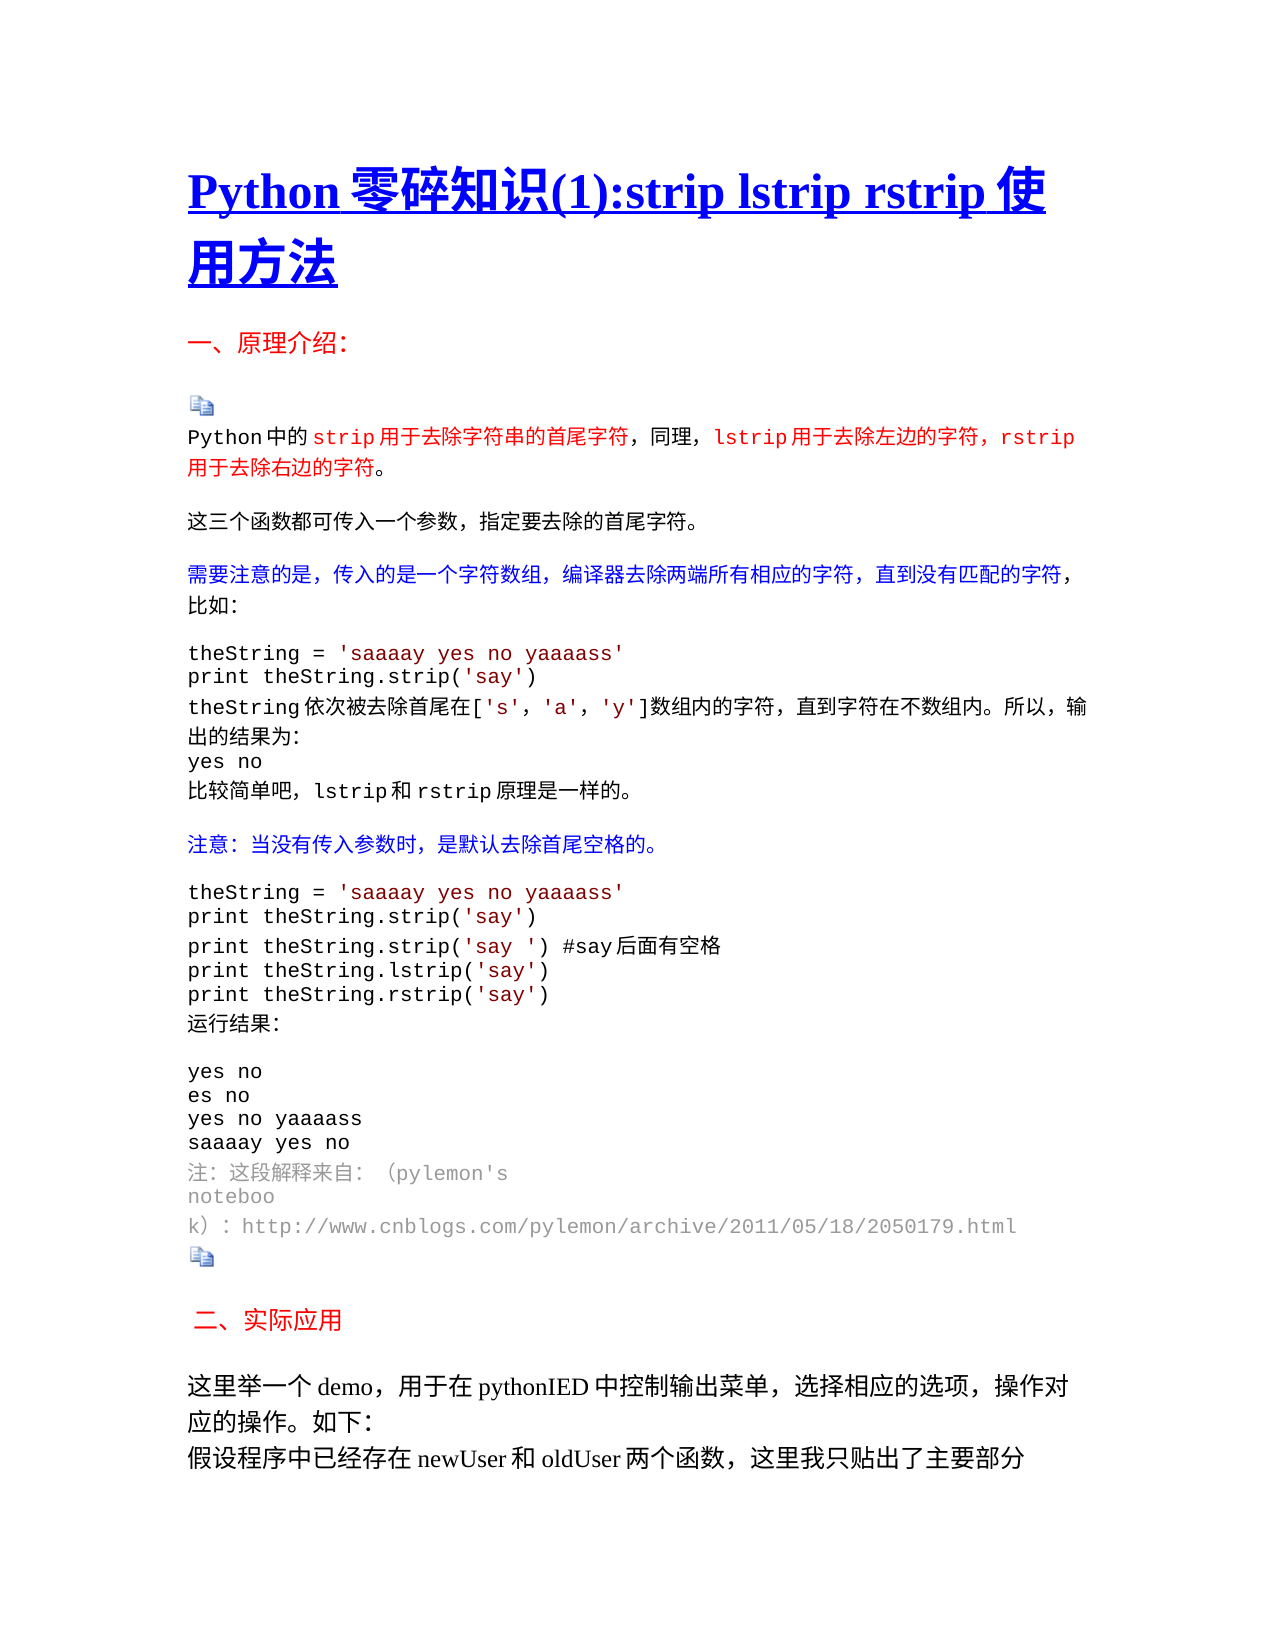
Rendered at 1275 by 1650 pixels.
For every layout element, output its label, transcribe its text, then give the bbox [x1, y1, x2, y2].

text Python中的strip用于去除字符串的首尾字符，同理，lstrip用于去除左边的字符，rstrip用于去除右边的字符。 [187, 421, 1087, 481]
text 注意：当没有传入参数时，是默认去除首尾空格的。 [187, 828, 1087, 859]
text 这里举一个demo，用于在pythonIED中控制输出菜单，选择相应的选项，操作对应的操作。如下： 假设程序中已经存在newUser和oldUser两个函数，这里我只贴出了主要部分 [187, 1366, 1087, 1475]
picture [187, 389, 219, 421]
text yes no [187, 1061, 1087, 1085]
text print theString.lstrip('say') [187, 960, 1087, 984]
text Python零碎知识(1):strip lstrip rstrip使用方法 [187, 150, 1087, 295]
text print theString.strip('say') [187, 906, 1087, 929]
text 这三个函数都可传入一个参数，指定要去除的首尾字符。 [187, 505, 1087, 535]
text 一、原理介绍： [187, 324, 1087, 360]
text 运行结果： [187, 1007, 1087, 1037]
text theString = 'saaaay yes no yaaaass' [187, 643, 1087, 666]
text print theString.rstrip('say') [187, 984, 1087, 1007]
text print theString.strip('say ') #say后面有空格 [187, 929, 1087, 960]
text print theString.strip('say') [187, 666, 1087, 690]
text 比较简单吧，lstrip和rstrip原理是一样的。 [187, 774, 1087, 805]
picture [187, 1240, 219, 1272]
text yes no yaaaass [187, 1108, 1087, 1132]
text 需要注意的是，传入的是一个字符数组，编译器去除两端所有相应的字符，直到没有匹配的字符，比如： [187, 559, 1087, 619]
text yes no [187, 751, 1087, 774]
text saaaay yes no 注：这段解释来自：（pylemon's notebook）：http://www.cnblogs.com/pylemon/archive/2011/05/18/2050179.html [187, 1132, 1087, 1240]
text es no [187, 1085, 1087, 1108]
text 二、实际应用 [187, 1301, 1087, 1337]
text theString = 'saaaay yes no yaaaass' [187, 882, 1087, 906]
text theString依次被去除首尾在['s'，'a'，'y']数组内的字符，直到字符在不数组内。所以，输出的结果为： [187, 690, 1087, 751]
